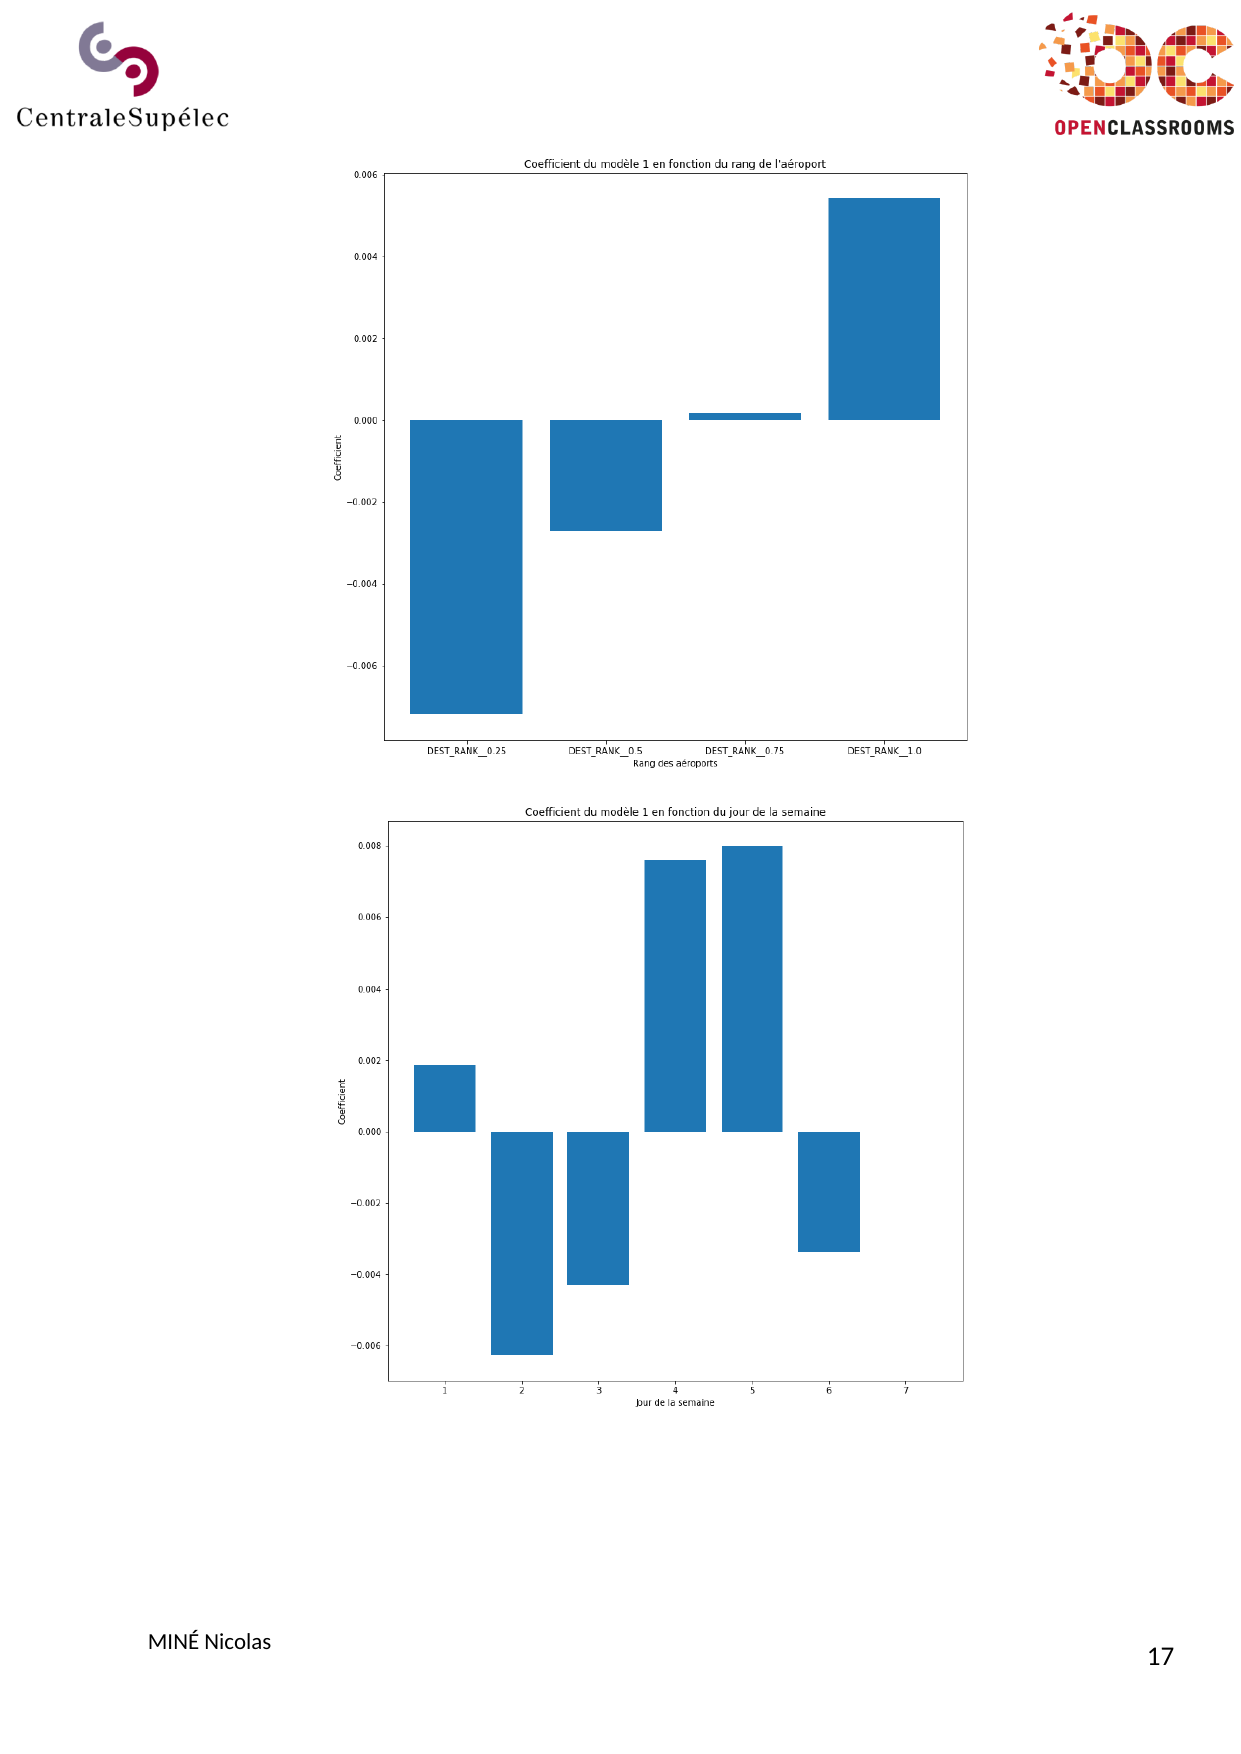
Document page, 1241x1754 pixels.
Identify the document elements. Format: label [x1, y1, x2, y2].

picture [8, 12, 234, 134]
picture [331, 795, 982, 1416]
picture [331, 147, 982, 771]
picture [1031, 0, 1241, 148]
